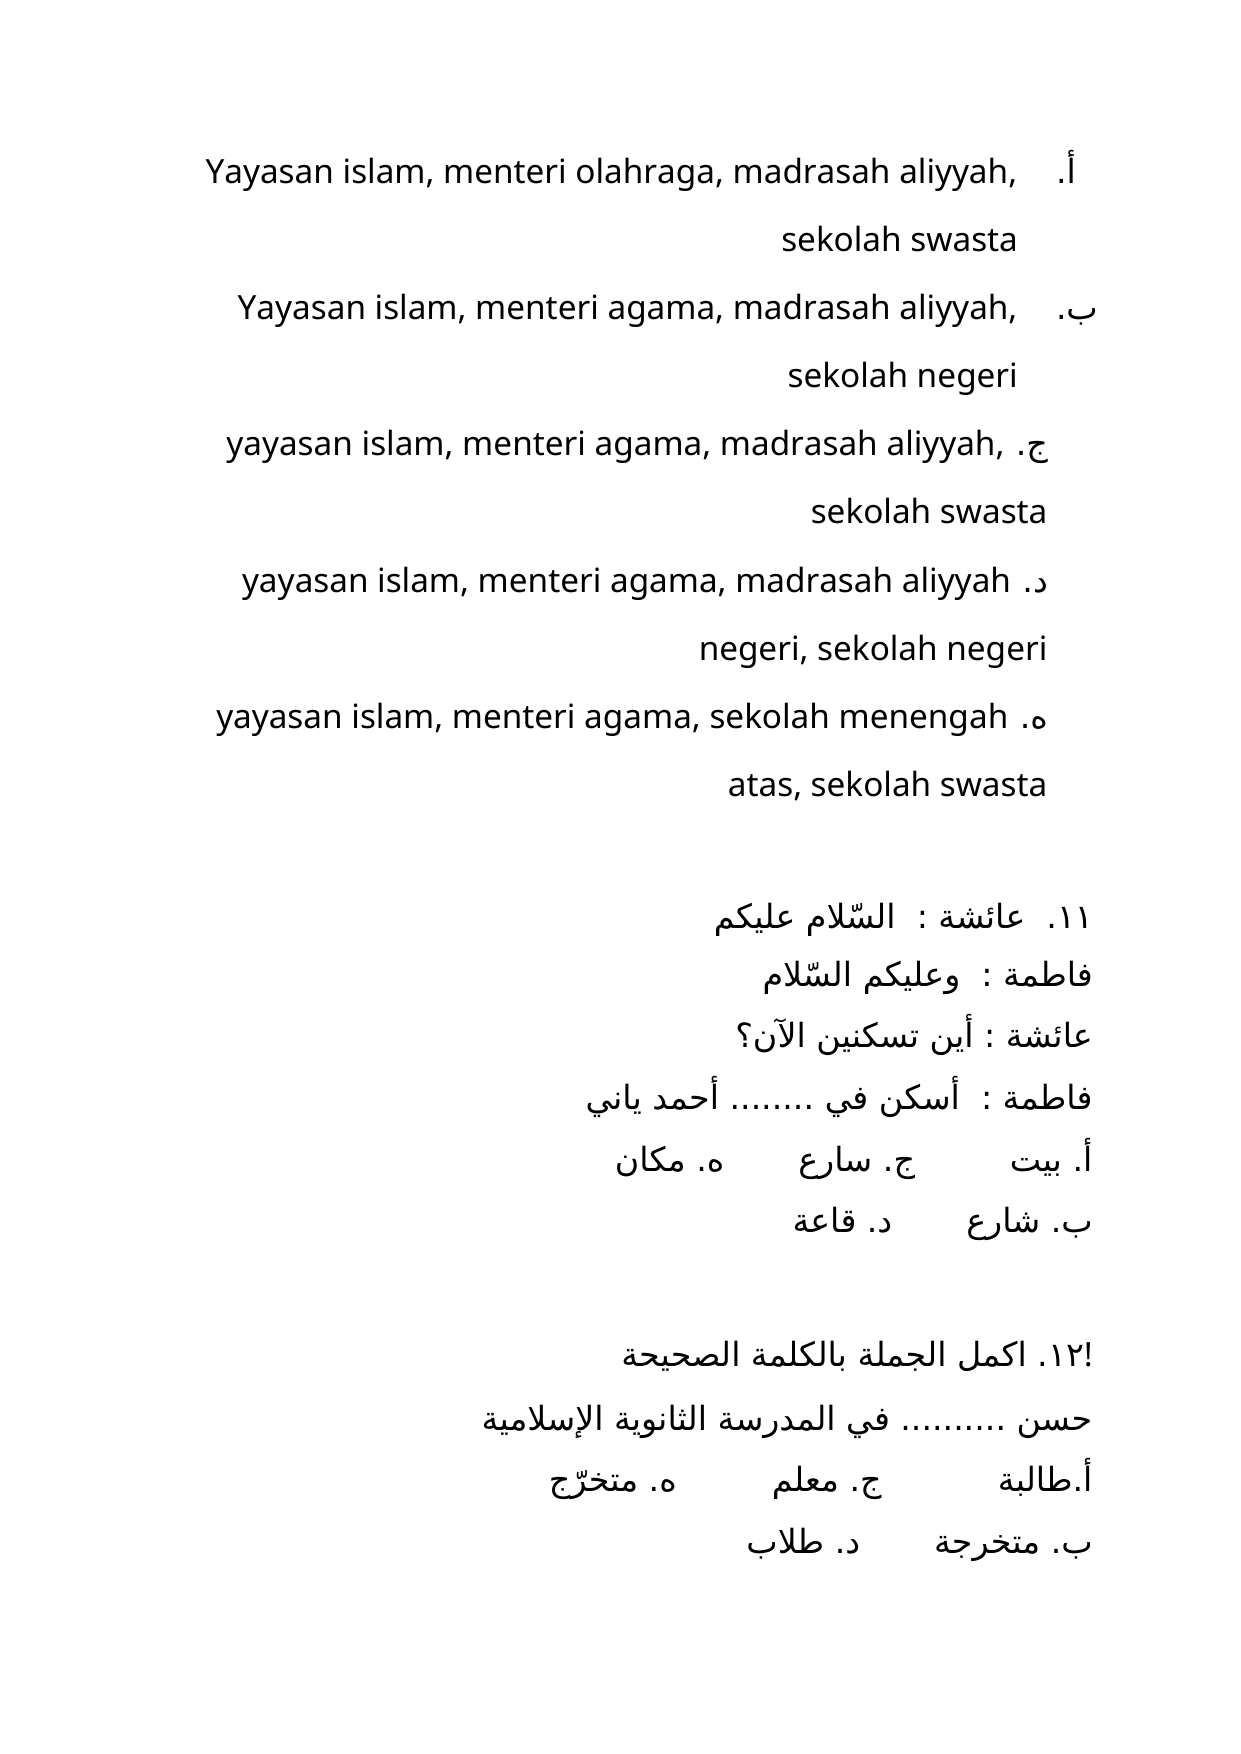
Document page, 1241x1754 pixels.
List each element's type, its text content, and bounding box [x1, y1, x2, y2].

text فاطمة : وعليكم السّلام [148, 955, 1092, 994]
text ١٢. اكمل الجملة بالكلمة الصحيحة! [148, 1331, 1092, 1377]
text د. yayasan islam, menteri agama, madrasah aliyyah negeri, sekolah negeri [148, 556, 1048, 670]
text ه. yayasan islam, menteri agama, sekolah menengah atas, sekolah swasta [148, 693, 1048, 806]
text أ. بيت ج. سارع ه. مكان [148, 1140, 1092, 1179]
text أ.طالبة ج. معلم ه. متخرّج [148, 1461, 1092, 1500]
list Yayasan islam, menteri olahraga, madrasah aliyyah, sekolah swasta [148, 148, 1056, 261]
text عائشة : أين تسكنين الآن؟ [148, 1017, 1092, 1056]
text ج. yayasan islam, menteri agama, madrasah aliyyah, sekolah swasta [148, 420, 1048, 534]
text فاطمة : أسكن في ........ أحمد ياني [148, 1078, 1092, 1117]
list Yayasan islam, menteri agama, madrasah aliyyah, sekolah negeri [148, 284, 1056, 397]
text ب. شارع د. قاعة [148, 1202, 1092, 1240]
text حسن .......... في المدرسة الثانوية الإسلامية [148, 1399, 1092, 1438]
text ١١. عائشة : السّلام عليكم [148, 897, 1092, 936]
text ب. متخرجة د. طلاب [148, 1522, 1092, 1561]
